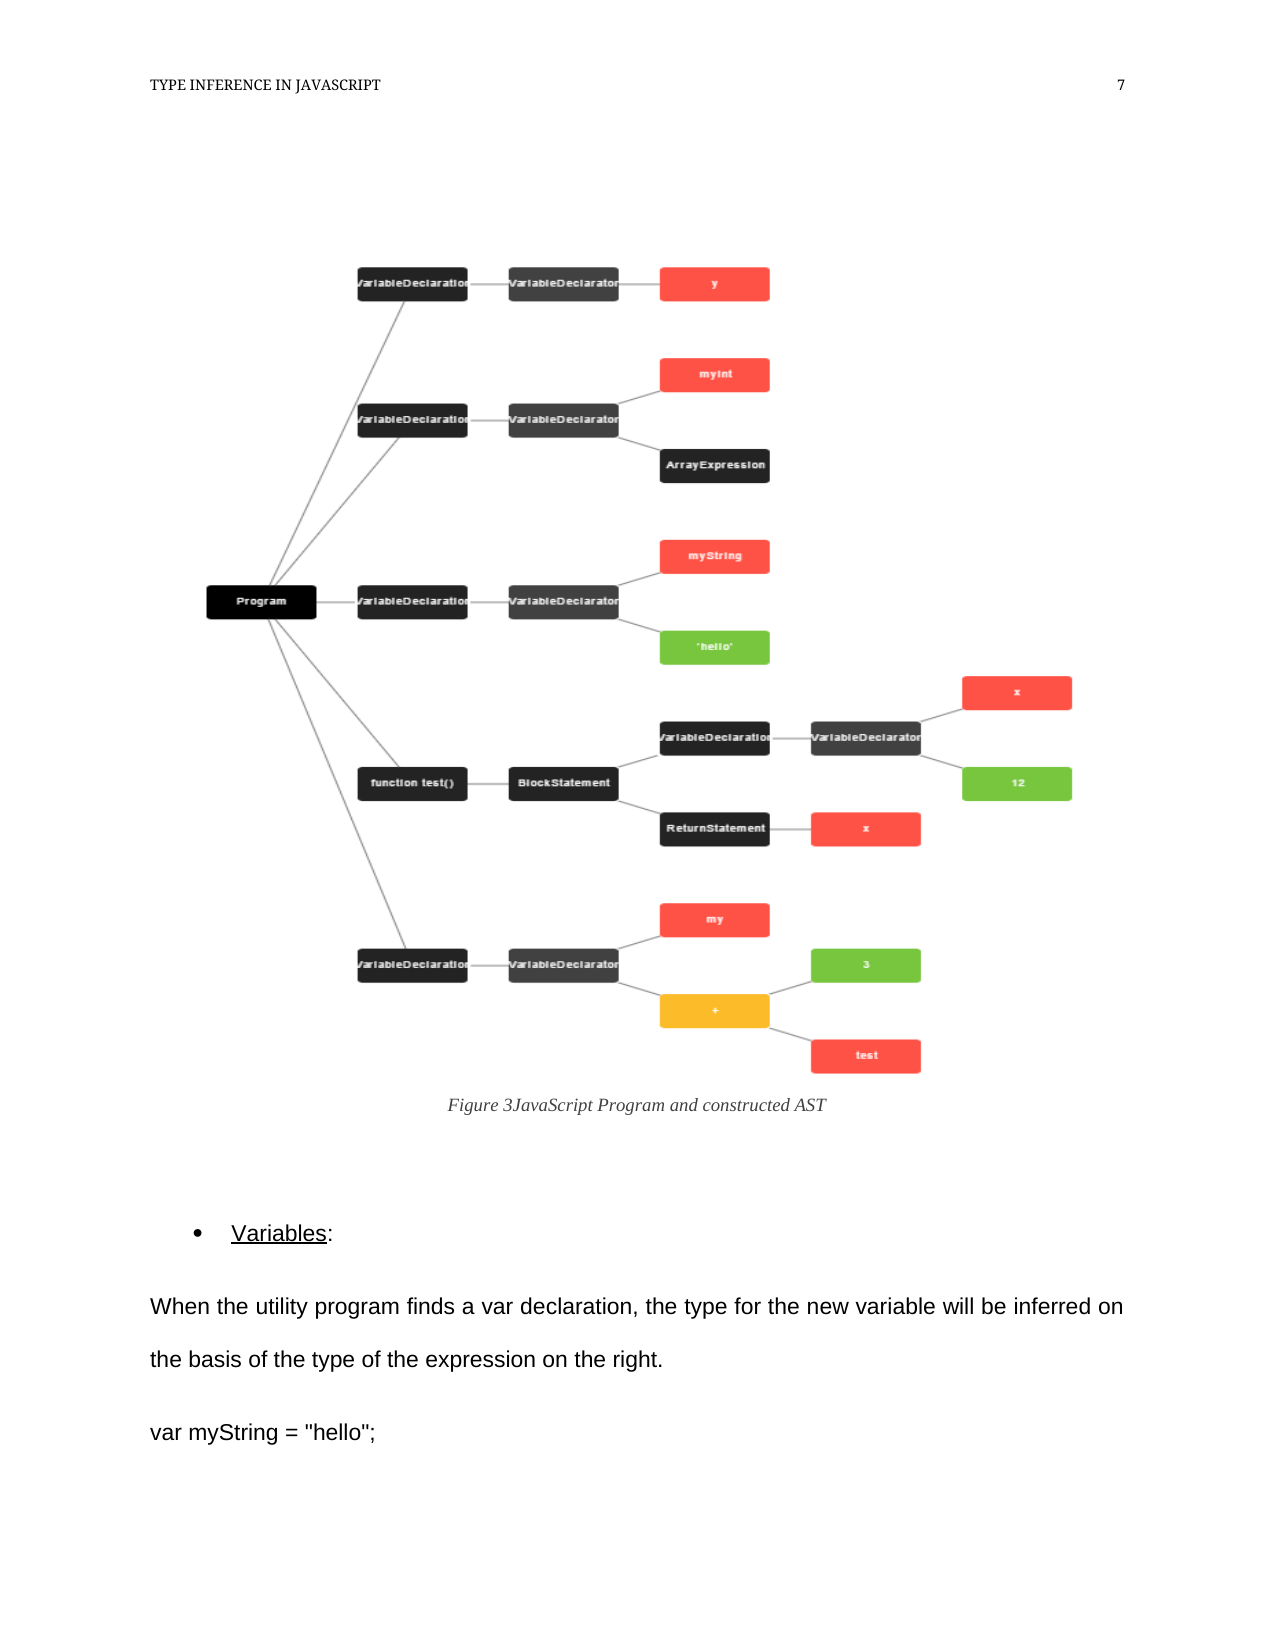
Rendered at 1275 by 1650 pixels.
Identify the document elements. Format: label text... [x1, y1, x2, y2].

text Figure 3JavaScript Program and constructed AST [150, 1094, 1125, 1115]
table_cell [150, 220, 1097, 1094]
picture [193, 257, 1086, 1085]
text When the utility program finds a var declaration, the type for the new variable will be inferred on the basis of the type of the expression on the right. [150, 1293, 1125, 1372]
text var myString = "hello"; [150, 1419, 1125, 1446]
list Variables: [194, 1219, 1125, 1246]
